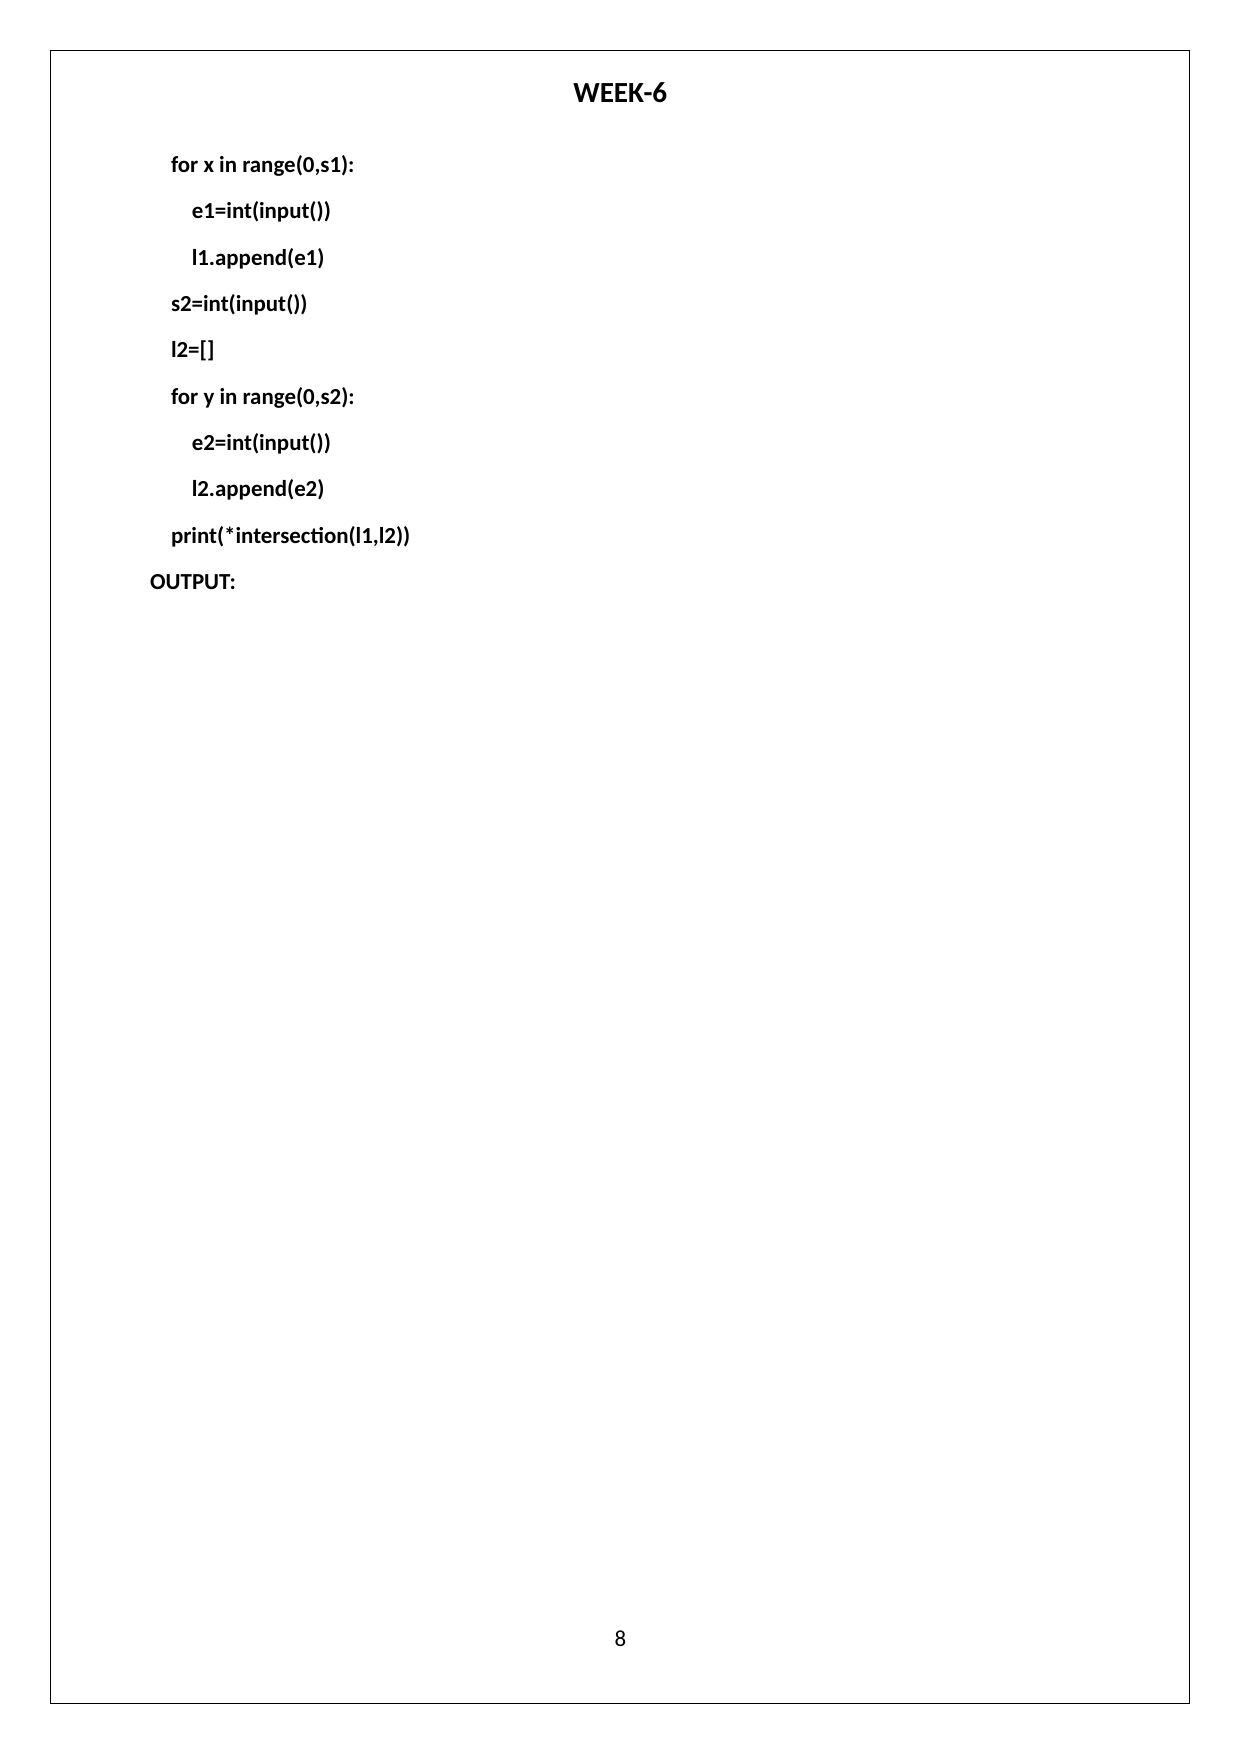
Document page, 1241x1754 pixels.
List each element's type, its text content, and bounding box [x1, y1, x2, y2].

text for x in range(0,s1): [150, 150, 1090, 178]
text s2=int(input()) [150, 289, 1090, 317]
text l2.append(e2) [150, 474, 1090, 502]
text l1.append(e1) [150, 243, 1090, 271]
text e1=int(input()) [150, 196, 1090, 224]
text print(*intersection(l1,l2)) [150, 521, 1090, 549]
text OUTPUT: [150, 567, 1090, 595]
text for y in range(0,s2): [150, 382, 1090, 410]
text e2=int(input()) [150, 428, 1090, 456]
text l2=[] [150, 335, 1090, 363]
